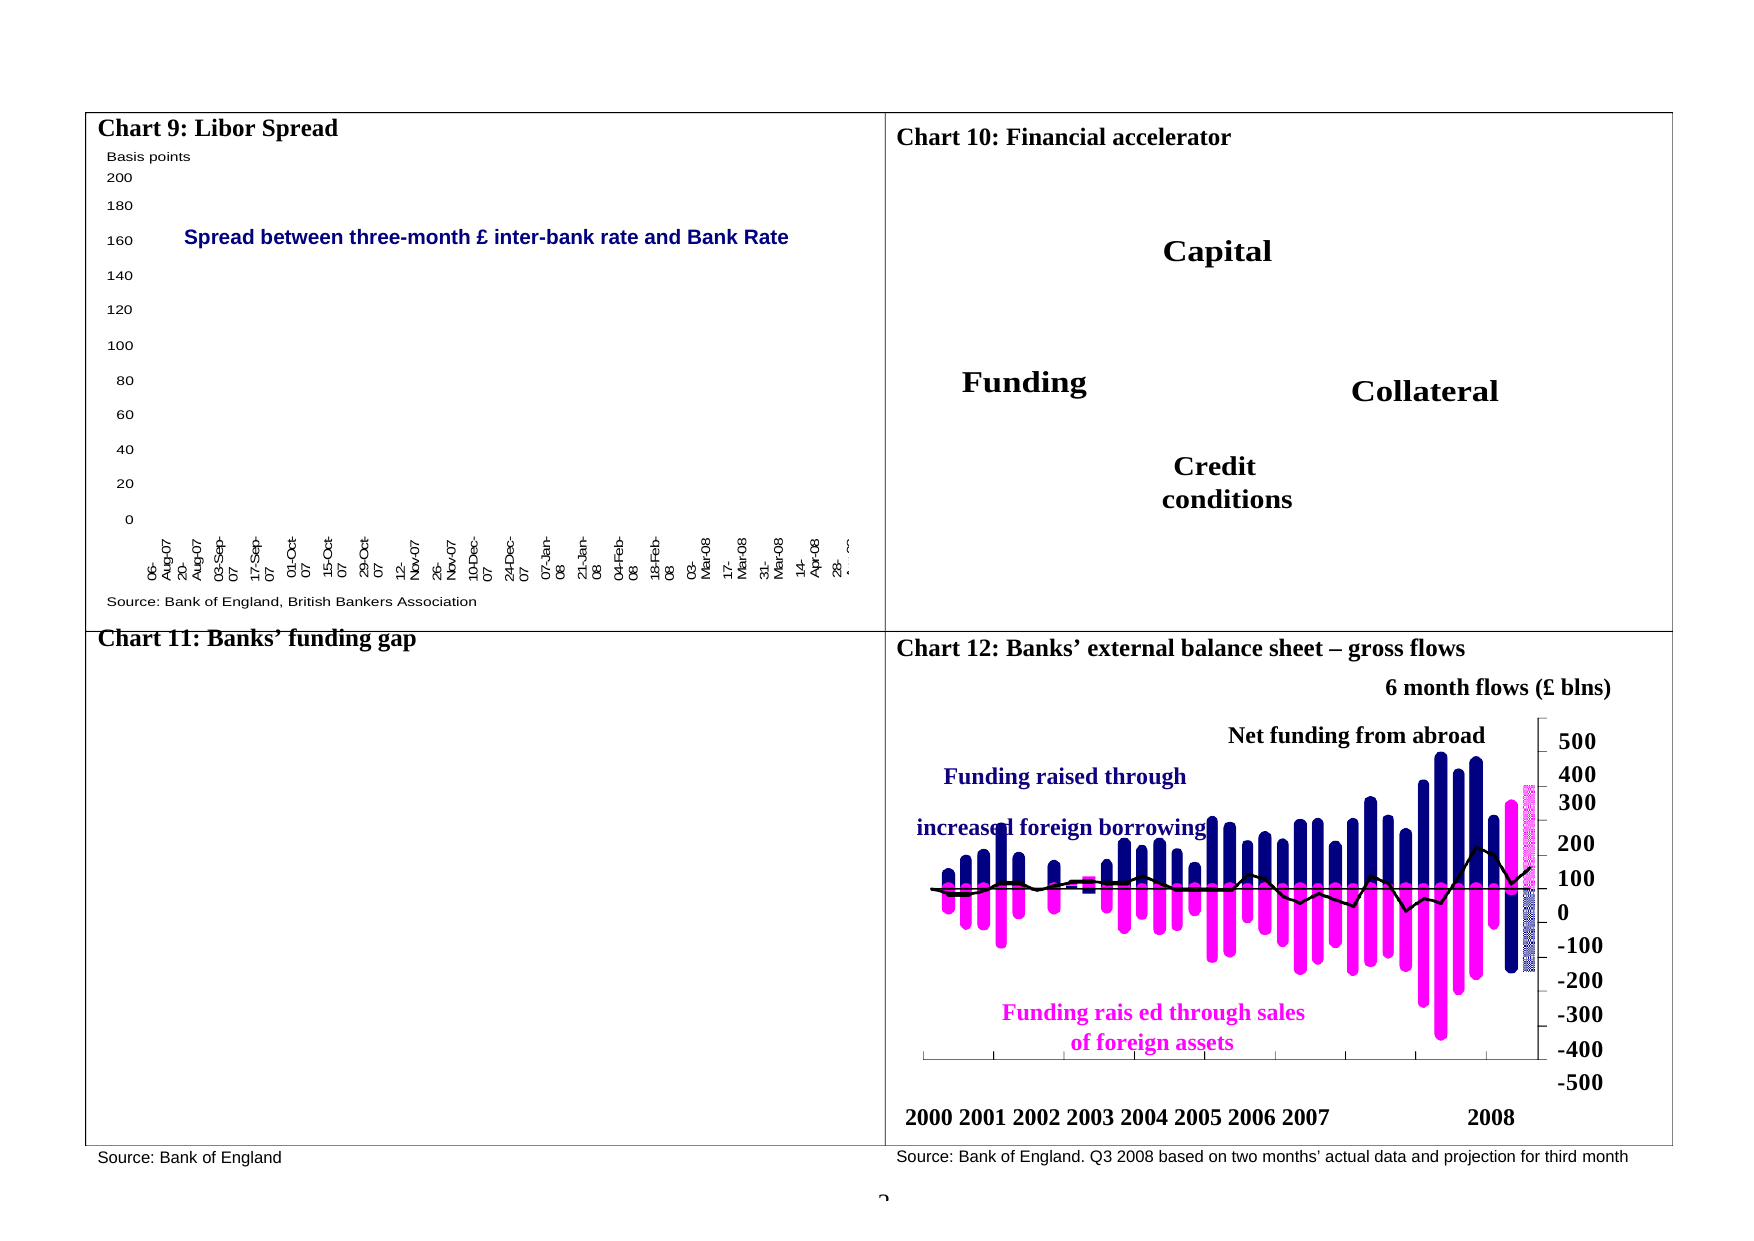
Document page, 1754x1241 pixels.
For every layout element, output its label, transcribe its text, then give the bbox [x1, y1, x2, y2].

text 80 [85, 373, 133, 388]
text 60 [85, 408, 133, 422]
text 100 [1557, 864, 1683, 892]
text 500 [1556, 727, 1599, 754]
subtitle Chart 10: Financial accelerator [896, 122, 1683, 151]
text 2000 2001 2002 2003 2004 2005 2006 2007 [905, 1103, 1450, 1131]
text 200 [1557, 829, 1683, 856]
text 140 [106, 269, 137, 283]
text 0 [85, 512, 133, 527]
text 20 [85, 477, 133, 492]
text increased foreign borrowing [916, 814, 1450, 841]
text 160 [106, 233, 137, 248]
text Source: Bank of England Source: Bank of England. Q3 2008 based on two months’ actual data and projection for third month [97, 1147, 1683, 1167]
picture [85, 112, 1673, 1146]
text 120 [106, 303, 1683, 317]
text Source: Bank of England, British Bankers Association [106, 594, 488, 609]
subtitle Capital [1162, 234, 1683, 268]
text 2008 [1467, 1103, 1521, 1131]
text 40 [85, 443, 133, 457]
text 100 [85, 338, 133, 352]
subtitle Funding [962, 364, 1089, 398]
subtitle Chart 11: Banks’ funding gap [97, 623, 488, 652]
text Basis points 200 [106, 149, 214, 186]
text Net funding from abroad [85, 721, 1485, 748]
text -300 [1557, 1000, 1683, 1027]
text Chart 12: Banks’ external balance sheet – gross flows [896, 633, 1683, 662]
text 0 [1557, 898, 1683, 925]
text -500 [1557, 1068, 1683, 1096]
text 6 month flows (£ blns) [1385, 673, 1683, 701]
text 400 [1556, 760, 1599, 788]
text -100 [1557, 931, 1683, 959]
subtitle Chart 9: Libor Spread [97, 113, 342, 142]
text 180 [106, 199, 137, 213]
text Funding raised through [943, 762, 1485, 790]
text Spread between three-month £ inter-bank rate and Bank Rate [184, 225, 793, 249]
text -400 [1557, 1035, 1683, 1062]
subtitle Collateral [1351, 373, 1683, 408]
text 300 [1556, 795, 1599, 814]
text -200 [1557, 966, 1683, 994]
text Credit conditions [1162, 450, 1299, 514]
text Funding rais ed through sales of foreign assets [1002, 998, 1323, 1056]
